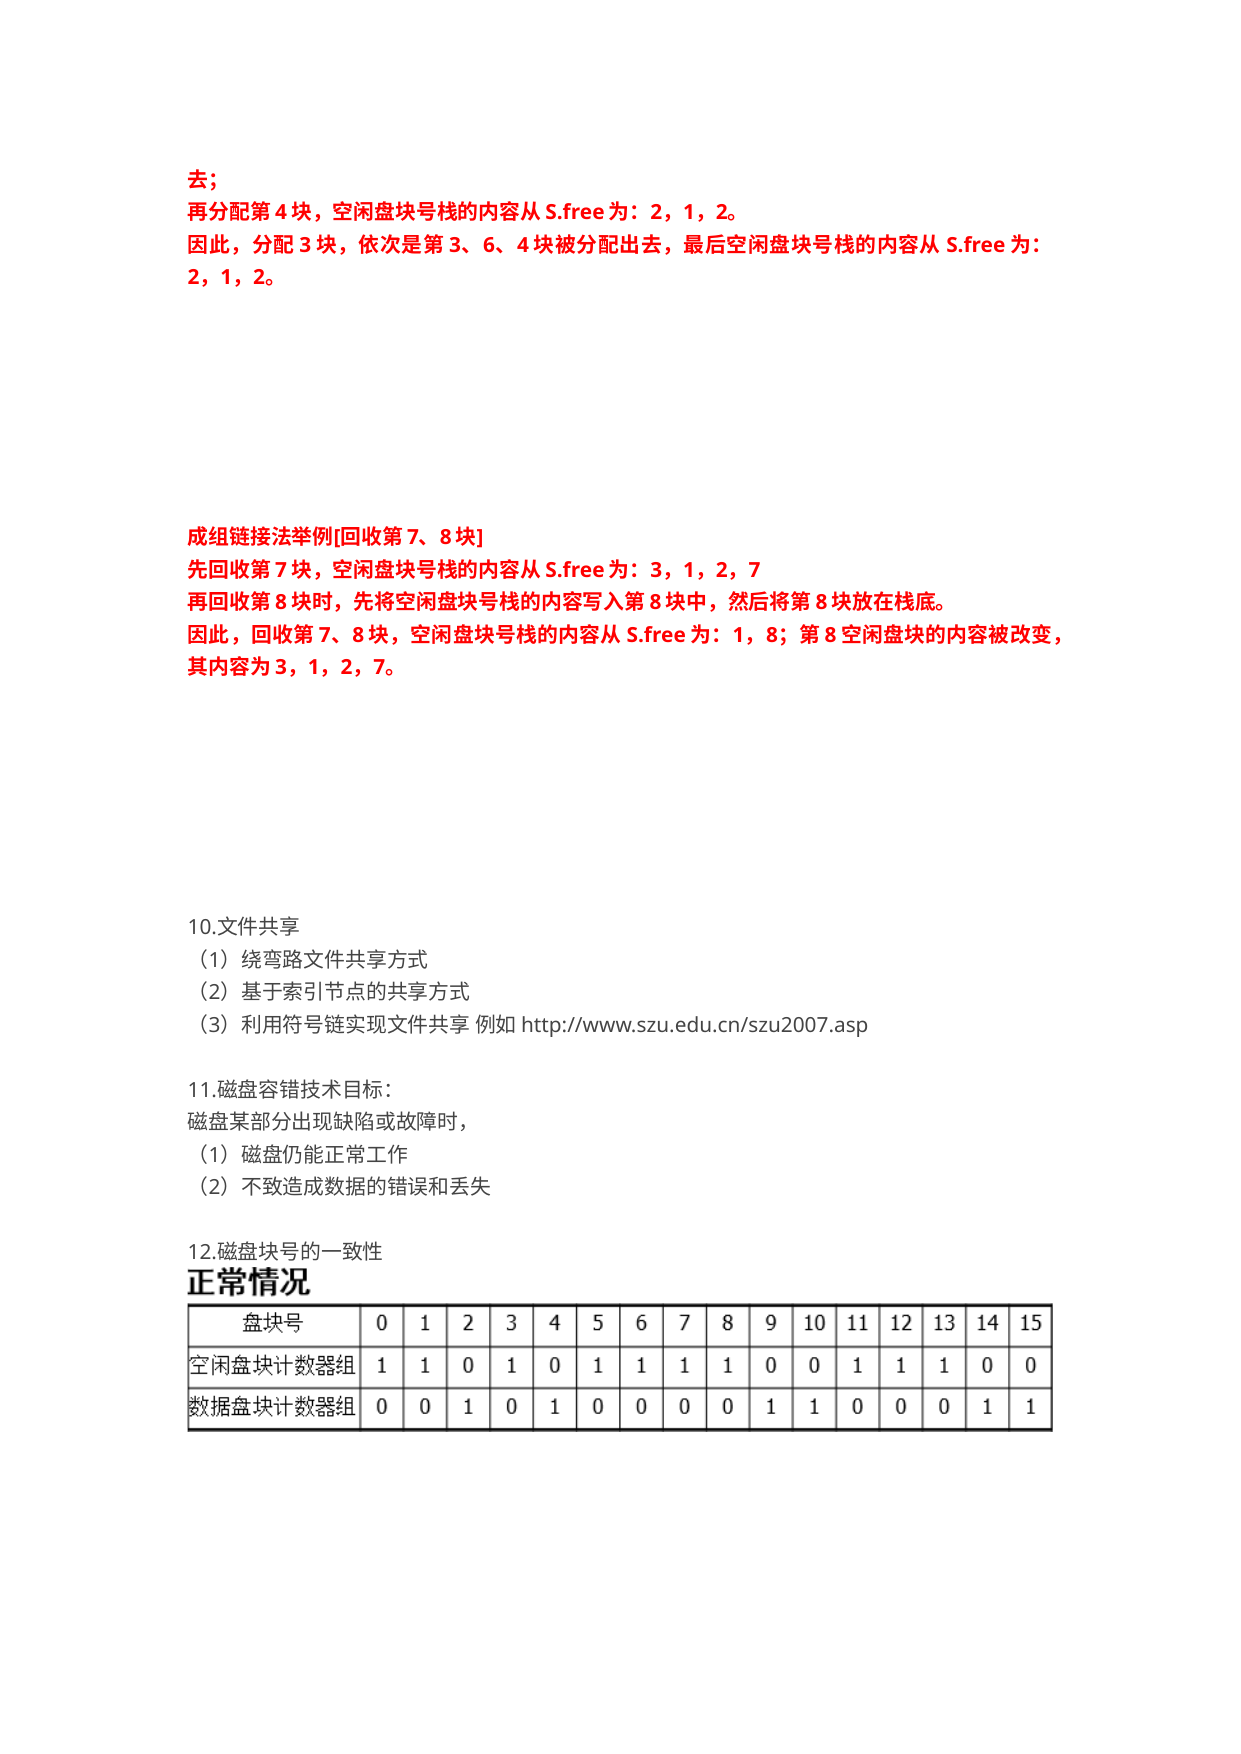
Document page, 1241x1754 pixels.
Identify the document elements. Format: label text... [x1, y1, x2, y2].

text 因此，回收第7、8块，空闲盘块号栈的内容从S.free为：1，8；第8空闲盘块的内容被改变，其内容为3，1，2，7。 [187, 617, 1053, 682]
text 成组链接法举例[回收第7、8块] [187, 519, 1053, 552]
text （2）基于索引节点的共享方式 [187, 974, 1053, 1007]
text （1）磁盘仍能正常工作 [187, 1137, 1053, 1169]
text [187, 162, 1053, 194]
text （1）绕弯路文件共享方式 [187, 942, 1053, 974]
text 12.磁盘块号的一致性 [187, 1234, 1053, 1267]
text 再回收第8块时，先将空闲盘块号栈的内容写入第8块中，然后将第8块放在栈底。 [187, 584, 1053, 617]
text 11.磁盘容错技术目标： [187, 1072, 1053, 1104]
picture [187, 1267, 1053, 1432]
text 再分配第4块，空闲盘块号栈的内容从S.free为：2，1，2。 [187, 194, 1053, 227]
text 因此，分配3块，依次是第3、6、4块被分配出去，最后空闲盘块号栈的内容从S.free为：2，1，2。 [187, 227, 1053, 292]
text 先回收第7块，空闲盘块号栈的内容从S.free为：3，1，2，7 [187, 552, 1053, 584]
text （2）不致造成数据的错误和丢失 [187, 1169, 1053, 1202]
text （3）利用符号链实现文件共享 例如http://www.szu.edu.cn/szu2007.asp [187, 1007, 1053, 1039]
text 磁盘某部分出现缺陷或故障时， [187, 1104, 1053, 1137]
text 10.文件共享 [187, 909, 1053, 942]
